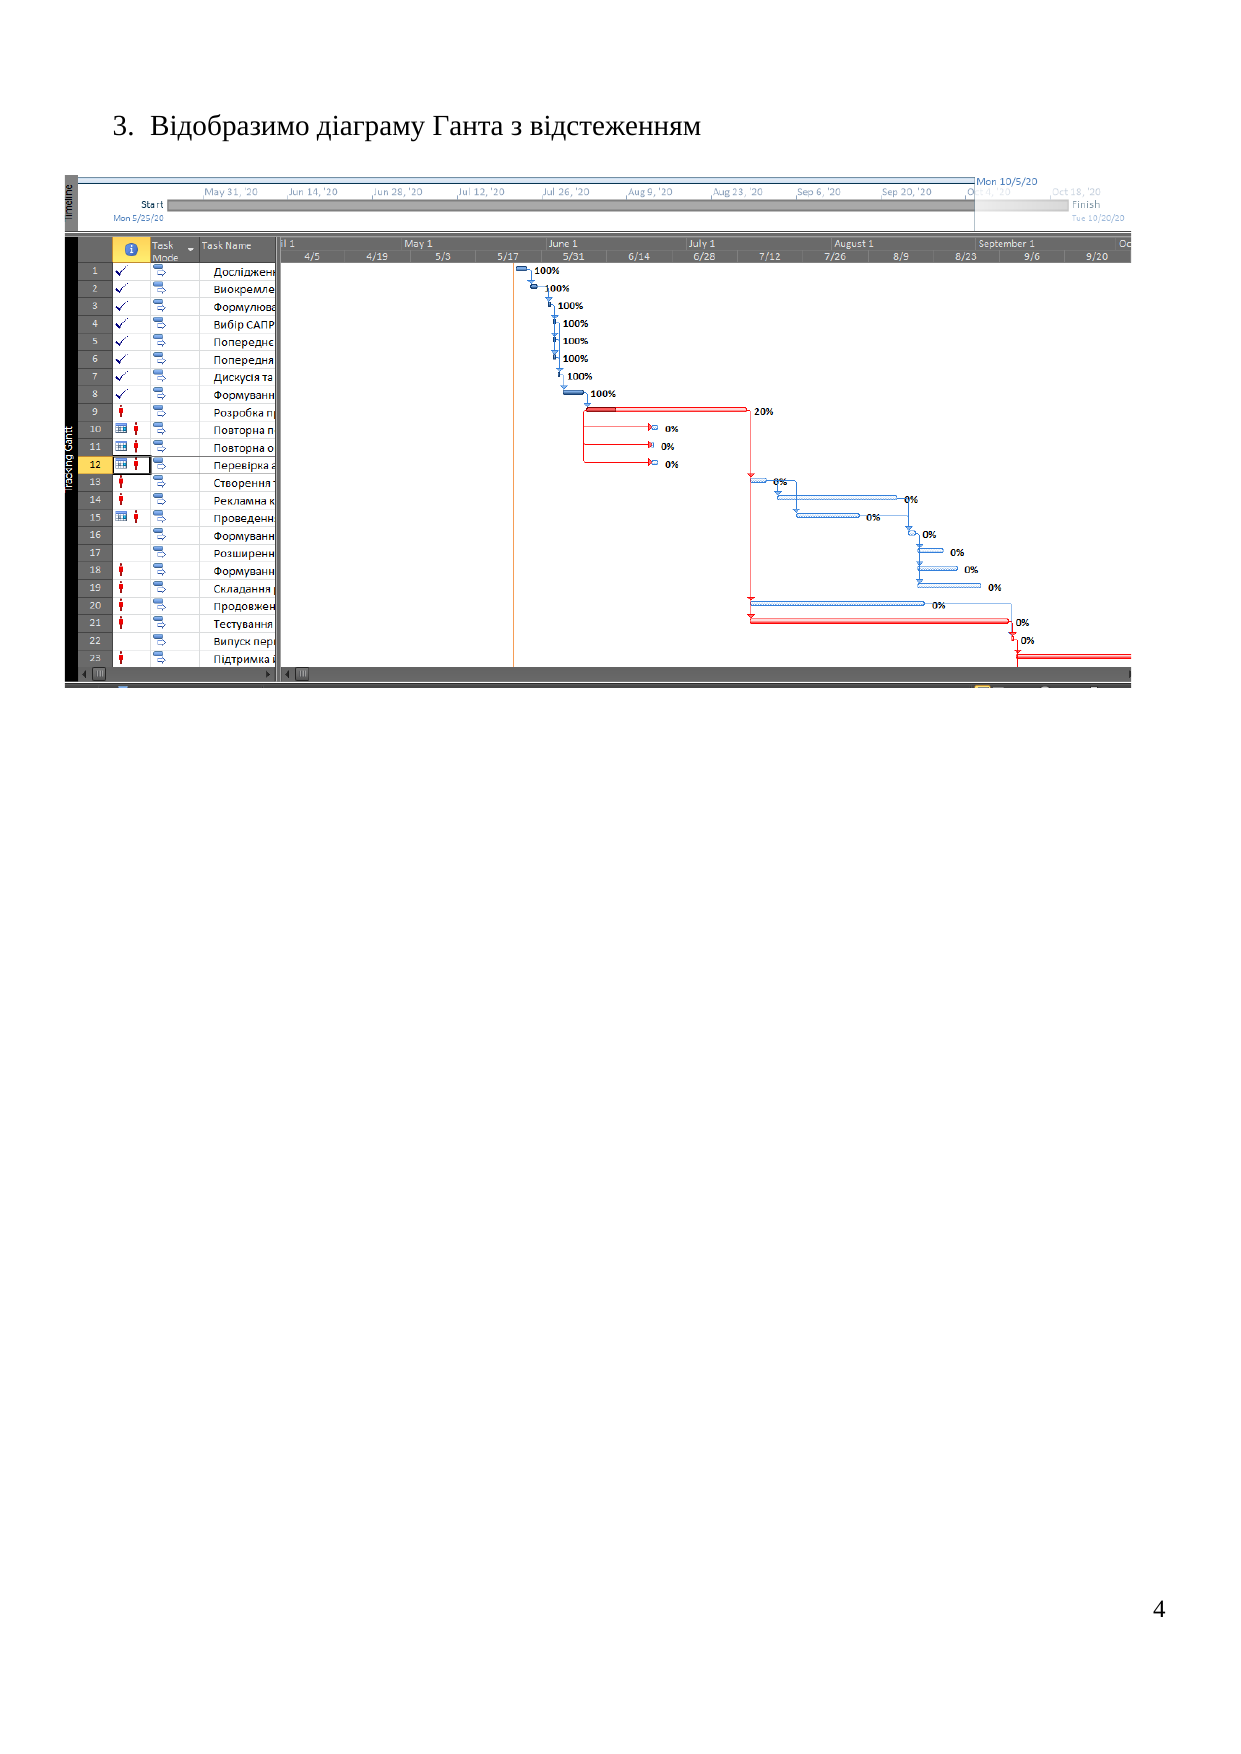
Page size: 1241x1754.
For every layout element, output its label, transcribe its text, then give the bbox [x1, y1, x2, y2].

list Відобразимо діаграму Ганта з відстеженням [112, 108, 1165, 142]
picture [64, 175, 1132, 688]
